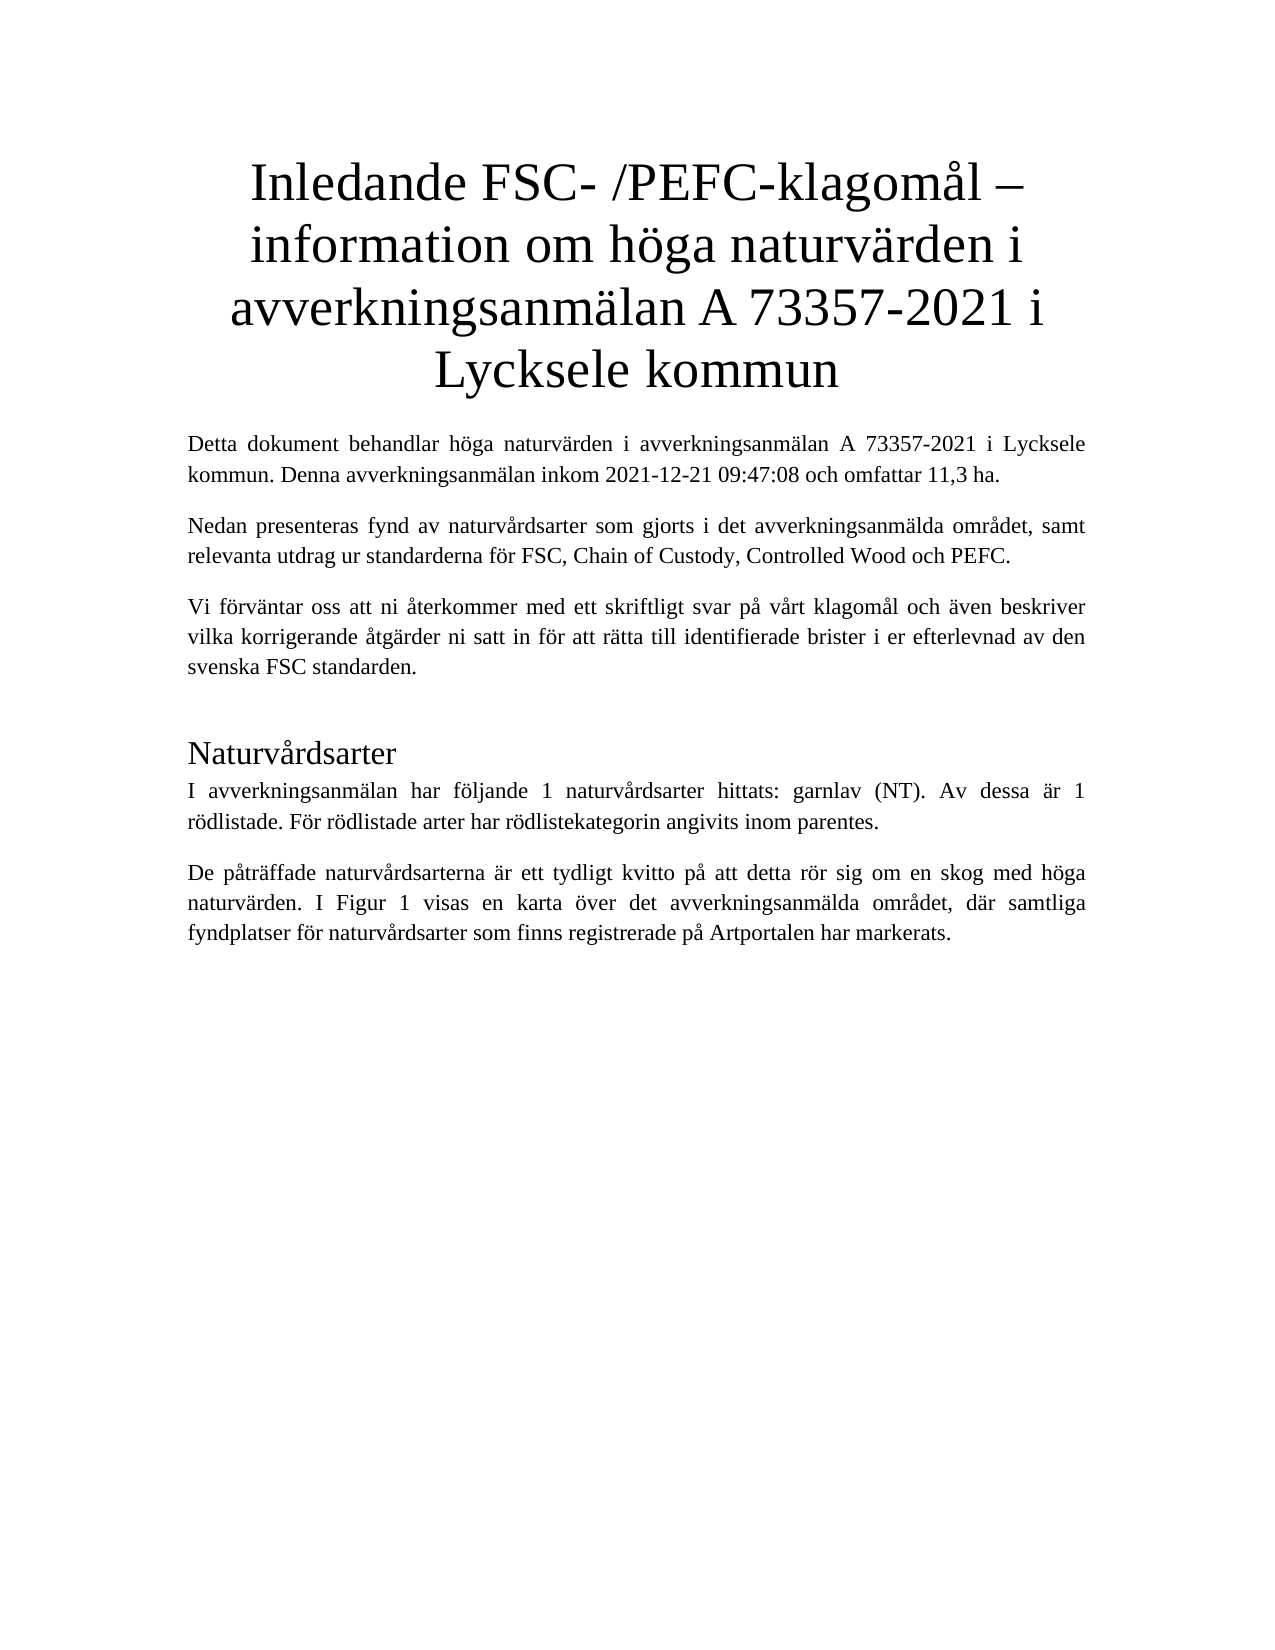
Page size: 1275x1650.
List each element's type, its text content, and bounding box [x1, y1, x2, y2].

text Nedan presenteras fynd av naturvårdsarter som gjorts i det avverkningsanmälda området, samt relevanta utdrag ur standarderna för FSC, Chain of Custody, Controlled Wood och PEFC. [187, 512, 1087, 568]
text Detta dokument behandlar höga naturvärden i avverkningsanmälan A 73357-2021 i Lycksele kommun. Denna avverkningsanmälan inkom 2021-12-21 09:47:08 och omfattar 11,3 ha. [187, 430, 1087, 487]
subtitle Naturvårdsarter [187, 733, 1087, 772]
text I avverkningsanmälan har följande 1 naturvårdsarter hittats: garnlav (NT). Av dessa är 1 rödlistade. För rödlistade arter har rödlistekategorin angivits inom parentes. [187, 778, 1087, 834]
text Vi förväntar oss att ni återkommer med ett skriftligt svar på vårt klagomål och även beskriver vilka korrigerande åtgärder ni satt in för att rätta till identifierade brister i er efterlevnad av den svenska FSC standarden. [187, 593, 1087, 680]
text De påträffade naturvårdsarterna är ett tydligt kvitto på att detta rör sig om en skog med höga naturvärden. I Figur 1 visas en karta över det avverkningsanmälda området, där samtliga fyndplatser för naturvårdsarter som finns registrerade på Artportalen har markerats. [187, 859, 1087, 946]
title Inledande FSC- /PEFC-klagomål – information om höga naturvärden i avverkningsanmälan A 73357-2021 i Lycksele kommun [187, 150, 1087, 399]
